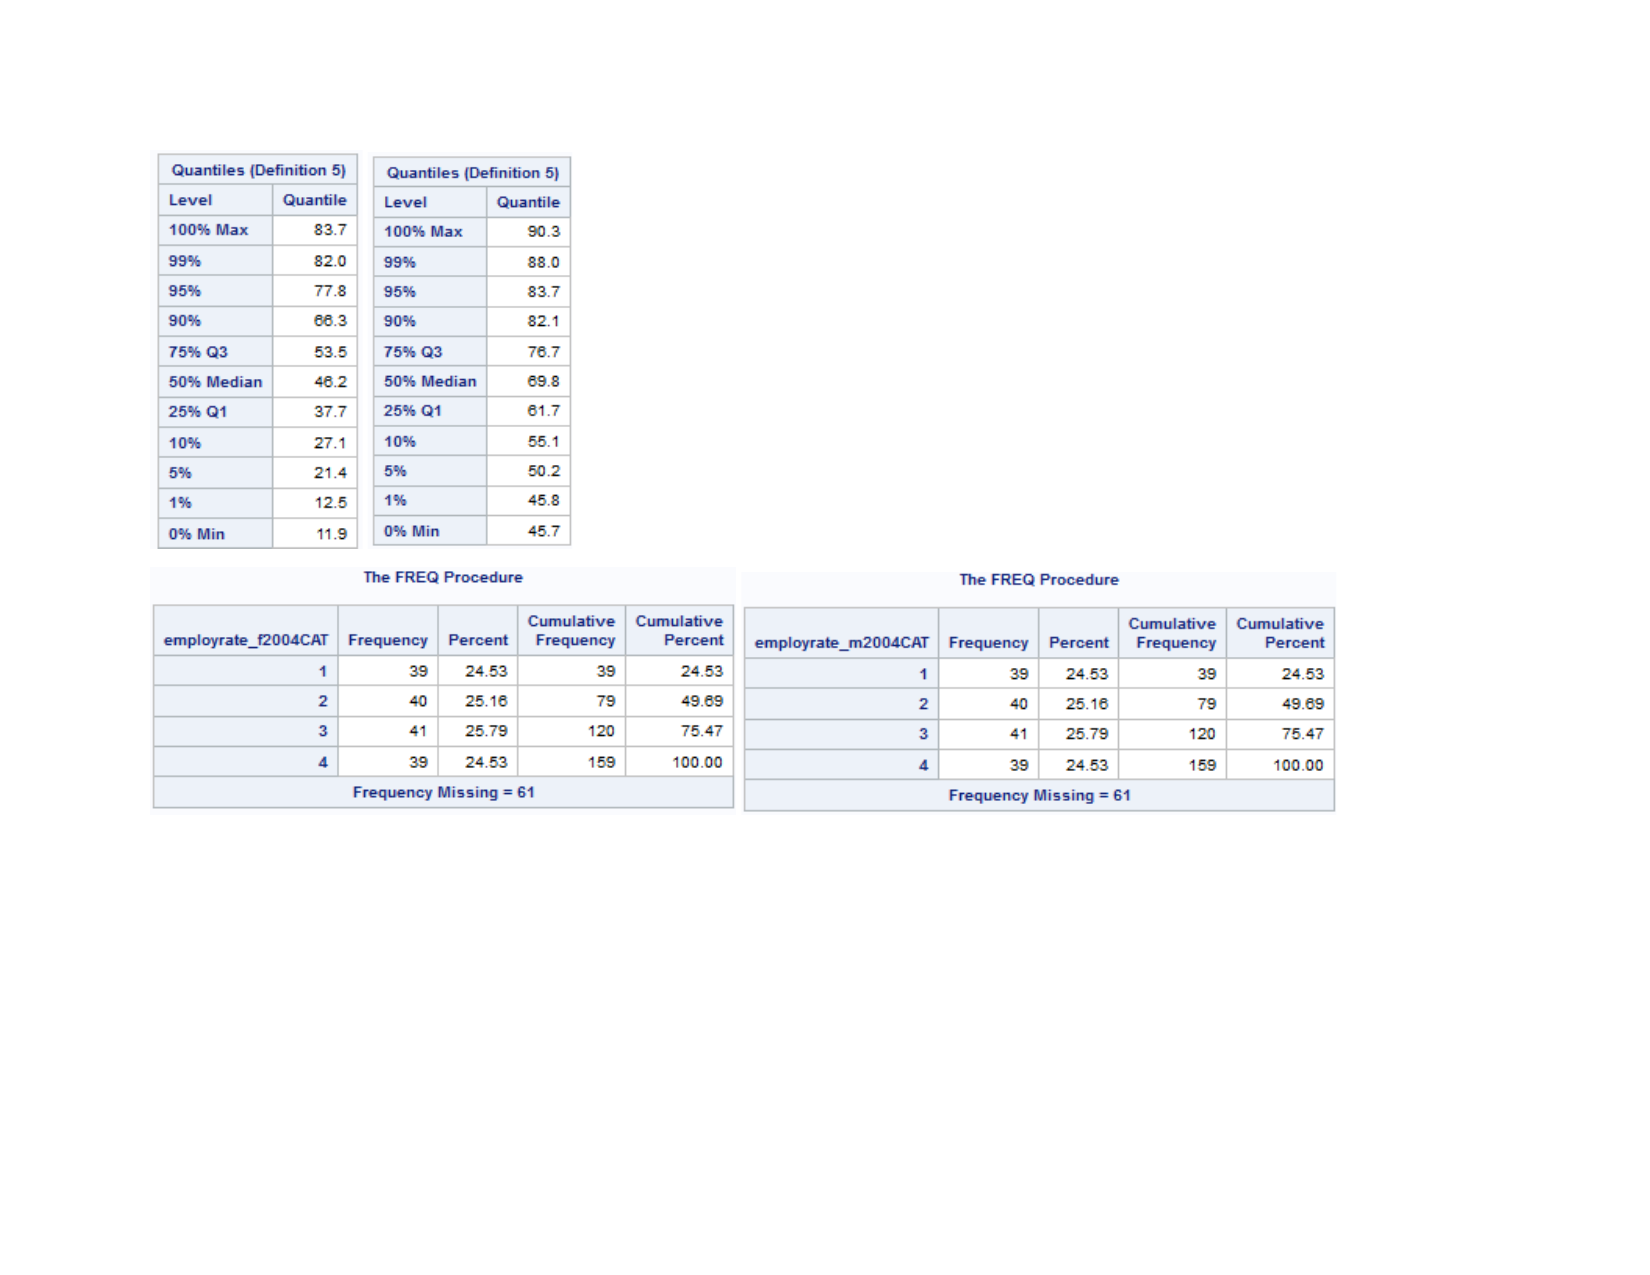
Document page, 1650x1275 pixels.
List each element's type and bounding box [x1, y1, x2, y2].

picture [367, 152, 573, 549]
picture [150, 567, 736, 815]
picture [741, 572, 1337, 815]
picture [150, 150, 363, 549]
